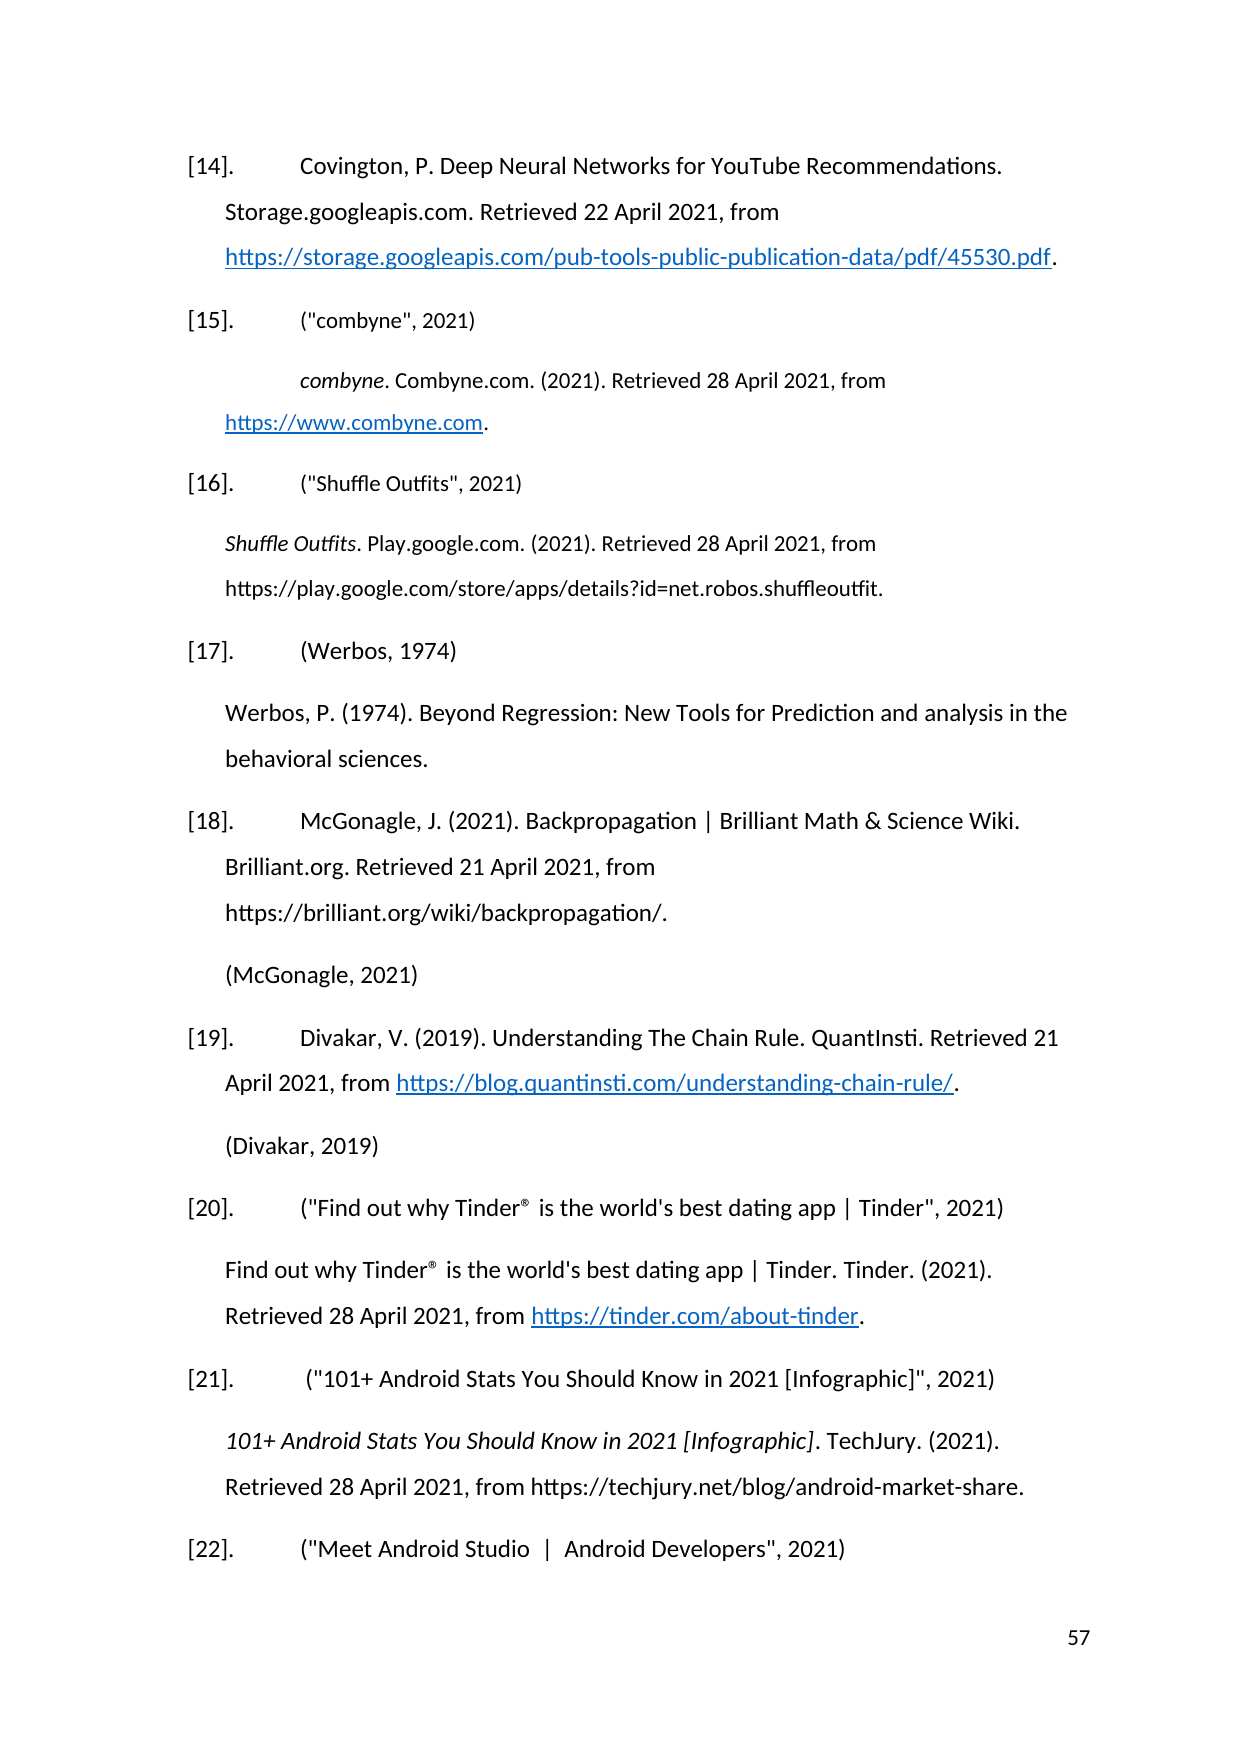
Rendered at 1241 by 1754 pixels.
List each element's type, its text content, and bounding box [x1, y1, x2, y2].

list Covington, P. Deep Neural Networks for YouTube Recommendations. Storage.googleapis.com. Retrieved 22 April 2021, from https://storage.googleapis.com/pub-tools-public-publication-data/pdf/45530.pdf. [187, 150, 1090, 272]
list (Divakar, 2019) [225, 1130, 1090, 1160]
list (Werbos, 1974) [187, 635, 1090, 665]
list Shuffle Outfits. Play.google.com. (2021). Retrieved 28 April 2021, from https://play.google.com/store/apps/details?id=net.robos.shuffleoutfit. [225, 529, 1090, 603]
list ("Meet Android Studio | Android Developers", 2021) [187, 1533, 1090, 1564]
list ("combyne", 2021) [187, 304, 1090, 334]
list Werbos, P. (1974). Beyond Regression: New Tools for Prediction and analysis in the behavioral sciences. [225, 697, 1090, 773]
list combyne. Combyne.com. (2021). Retrieved 28 April 2021, from https://www.combyne.com. [225, 366, 1090, 436]
list (McGonagle, 2021) [225, 959, 1090, 990]
list ("Shuffle Outfits", 2021) [187, 467, 1090, 497]
list ("101+ Android Stats You Should Know in 2021 [Infographic]", 2021) [187, 1363, 1090, 1393]
list 101+ Android Stats You Should Know in 2021 [Infographic]. TechJury. (2021). Retrieved 28 April 2021, from https://techjury.net/blog/android-market-share. [225, 1425, 1090, 1501]
list Divakar, V. (2019). Understanding The Chain Rule. QuantInsti. Retrieved 21 April 2021, from https://blog.quantinsti.com/understanding-chain-rule/. [187, 1022, 1090, 1098]
list McGonagle, J. (2021). Backpropagation | Brilliant Math & Science Wiki. Brilliant.org. Retrieved 21 April 2021, from https://brilliant.org/wiki/backpropagation/. [187, 805, 1090, 927]
list ("Find out why Tinder® is the world's best dating app | Tinder", 2021) [187, 1192, 1090, 1223]
list Find out why Tinder® is the world's best dating app | Tinder. Tinder. (2021). Retrieved 28 April 2021, from https://tinder.com/about-tinder. [225, 1254, 1090, 1331]
